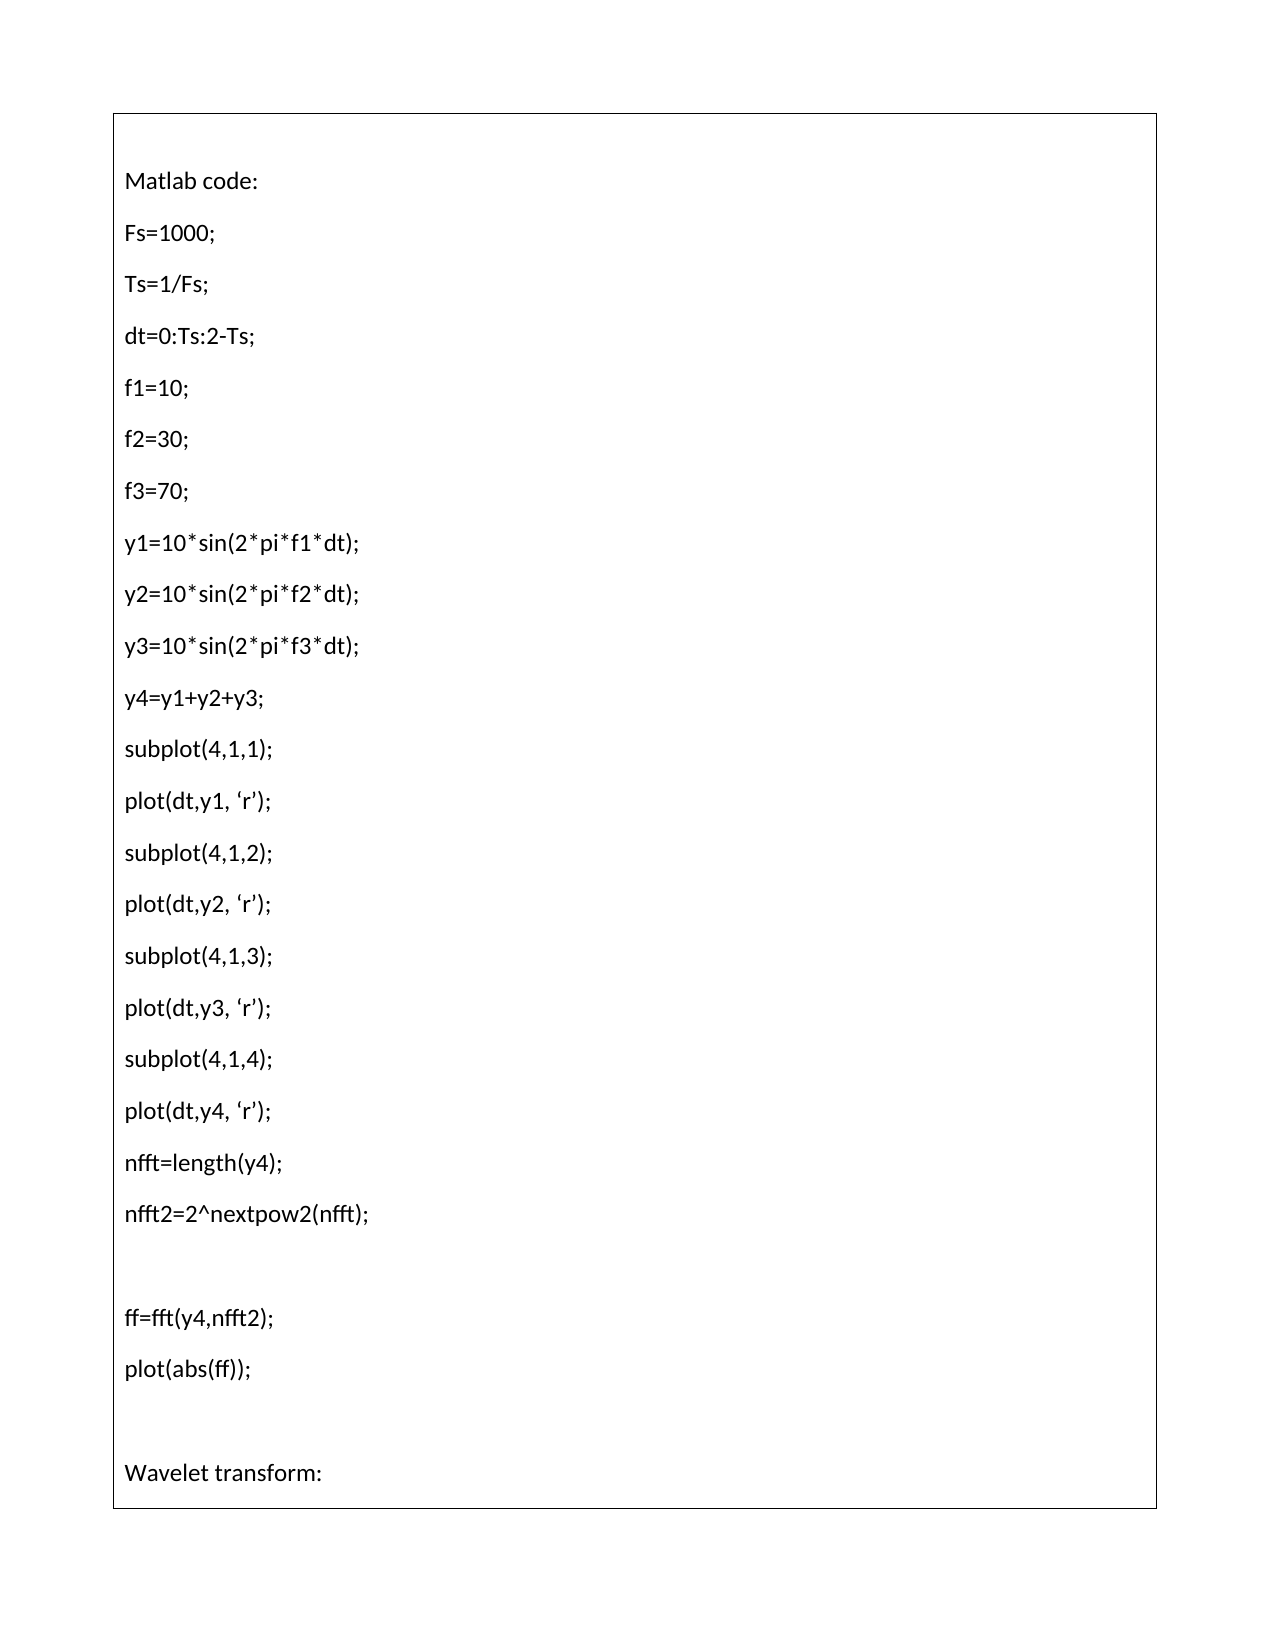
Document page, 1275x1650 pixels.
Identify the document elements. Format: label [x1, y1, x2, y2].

table_cell [114, 114, 1156, 1508]
